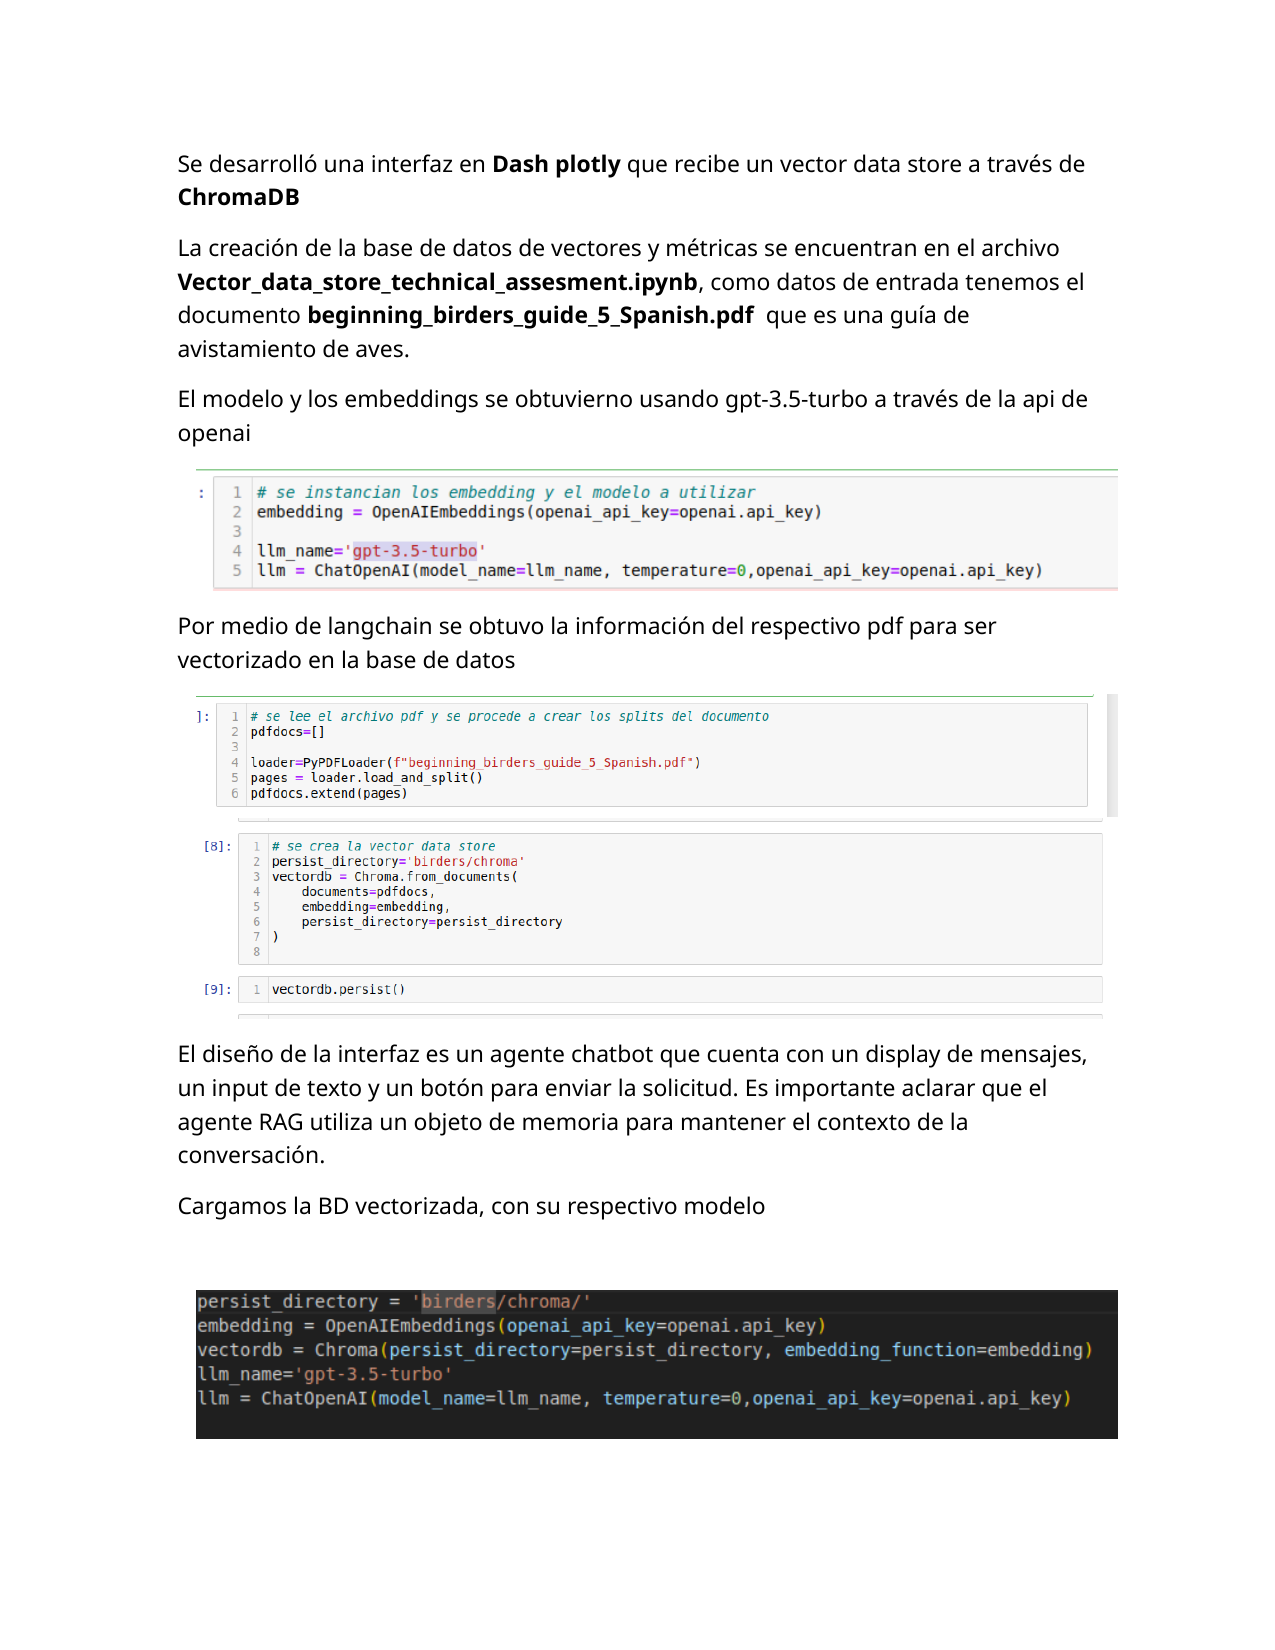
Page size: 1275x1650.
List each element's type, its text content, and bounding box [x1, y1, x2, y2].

text El diseño de la interfaz es un agente chatbot que cuenta con un display de mensajes, un input de texto y un botón para enviar la solicitud. Es importante aclarar que el agente RAG utiliza un objeto de memoria para mantener el contexto de la conversación. [177, 1038, 1098, 1170]
text Cargamos la BD vectorizada, con su respectivo modelo [177, 1189, 1098, 1221]
text El modelo y los embeddings se obtuvierno usando gpt-3.5-turbo a través de la api de openai [177, 383, 1098, 448]
text Se desarrolló una interfaz en Dash plotly que recibe un vector data store a través de ChromaDB [177, 148, 1098, 213]
text Por medio de langchain se obtuvo la información del respectivo pdf para ser vectorizado en la base de datos [177, 610, 1098, 675]
text La creación de la base de datos de vectores y métricas se encuentran en el archivo Vector_data_store_technical_assesment.ipynb, como datos de entrada tenemos el documento beginning_birders_guide_5_Spanish.pdf que es una guía de avistamiento de aves. [177, 232, 1098, 364]
